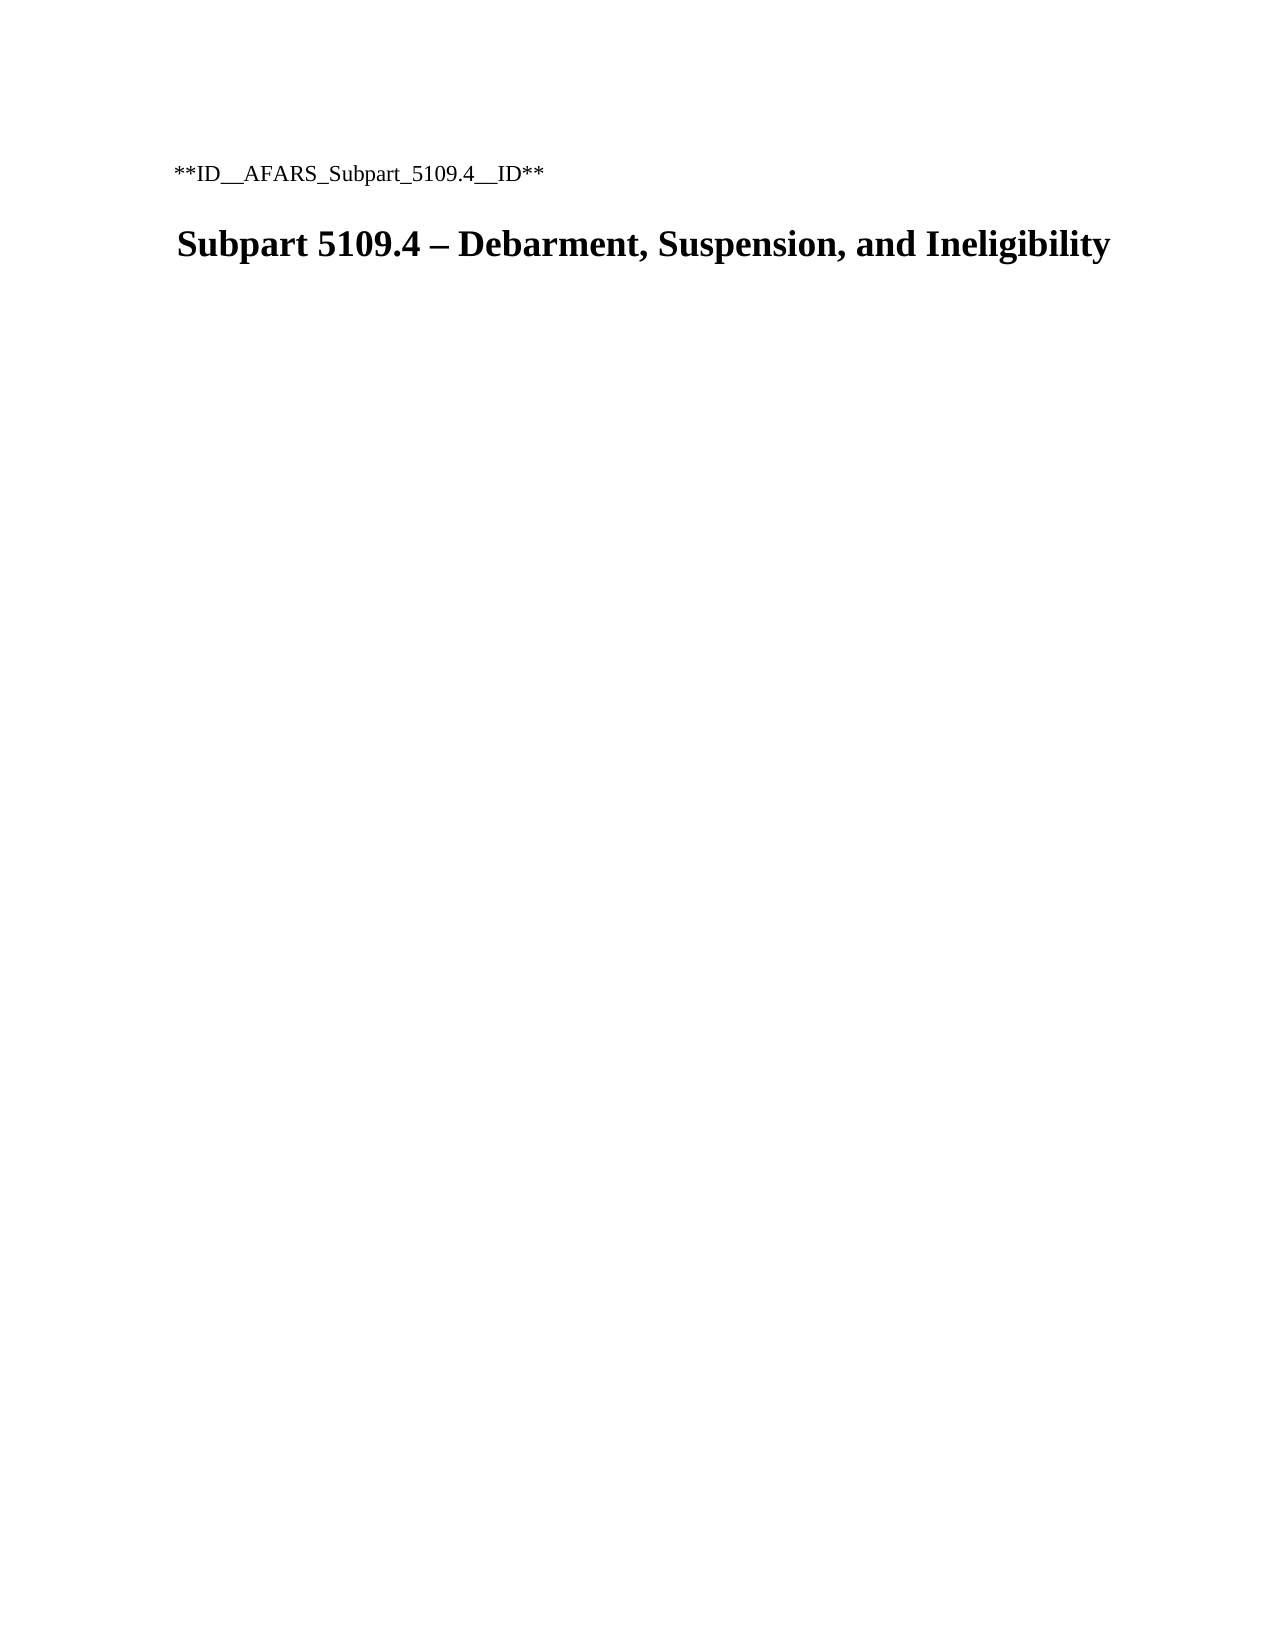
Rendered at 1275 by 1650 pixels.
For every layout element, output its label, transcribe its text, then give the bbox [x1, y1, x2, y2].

subtitle Subpart 5109.4 – Debarment, Suspension, and Ineligibility [162, 222, 1125, 265]
text **ID__AFARS_Subpart_5109.4__ID** [163, 150, 1135, 197]
